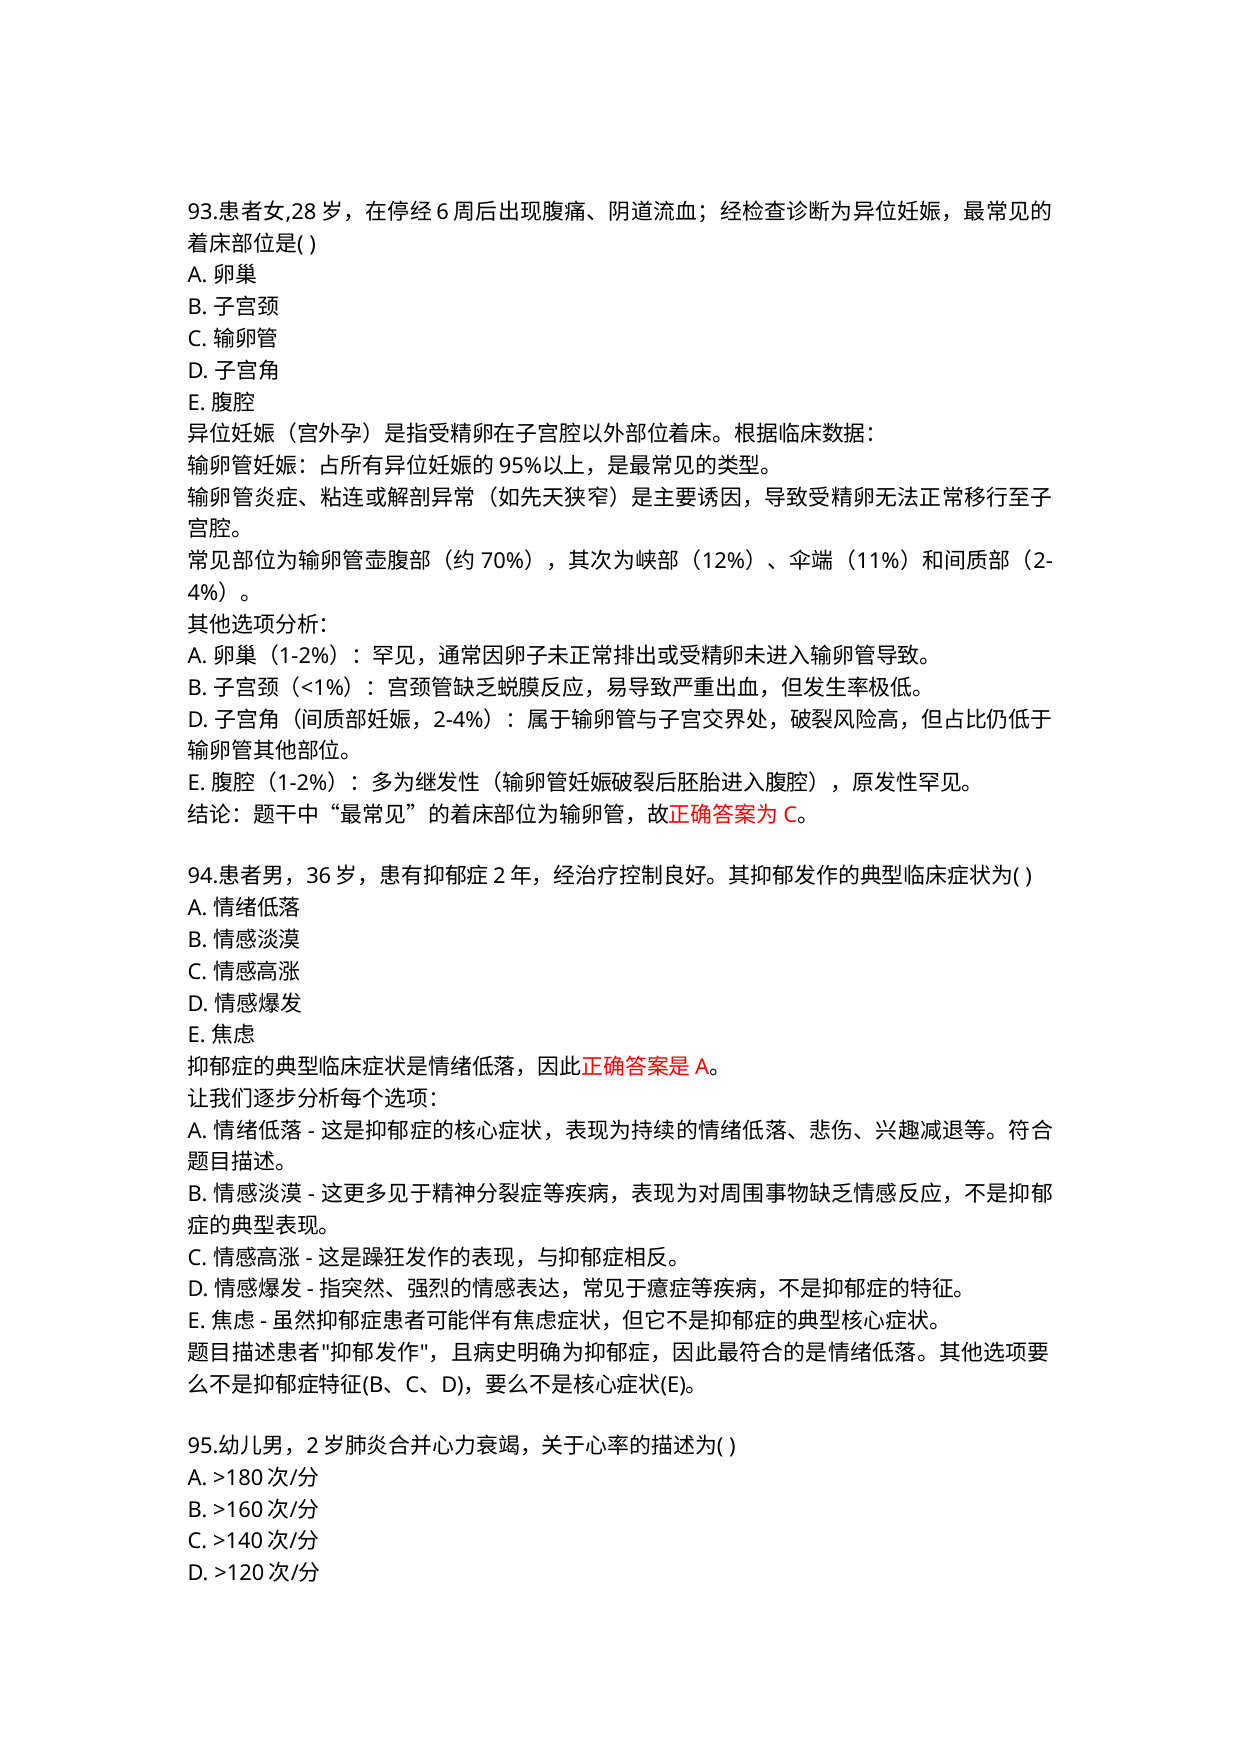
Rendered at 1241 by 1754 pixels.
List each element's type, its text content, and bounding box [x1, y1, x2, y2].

text A. 卵巢 [187, 257, 1053, 289]
text E. 腹腔（1-2%）：多为继发性（输卵管妊娠破裂后胚胎进入腹腔），原发性罕见。 [187, 765, 1053, 797]
text D. 子宫角（间质部妊娠，2-4%）：属于输卵管与子宫交界处，破裂风险高，但占比仍低于输卵管其他部位。 [187, 702, 1053, 765]
text 常见部位为输卵管壶腹部（约70%），其次为峡部（12%）、伞端（11%）和间质部（2-4%）。 [187, 543, 1053, 607]
text B. 情感淡漠 [187, 922, 1053, 954]
text C. 情感高涨 [187, 954, 1053, 986]
text 异位妊娠（宫外孕）是指受精卵在子宫腔以外部位着床。根据临床数据： [187, 416, 1053, 448]
text A. 卵巢（1-2%）：罕见，通常因卵子未正常排出或受精卵未进入输卵管导致。 [187, 638, 1053, 670]
text 94.患者男，36岁，患有抑郁症2年，经治疗控制良好。其抑郁发作的典型临床症状为( ) [187, 858, 1053, 890]
text B. 子宫颈 [187, 289, 1053, 321]
text B. 情感淡漠 - 这更多见于精神分裂症等疾病，表现为对周围事物缺乏情感反应，不是抑郁症的典型表现。 [187, 1176, 1053, 1239]
text A. 情绪低落 [187, 890, 1053, 922]
text 95.幼儿男，2岁肺炎合并心力衰竭，关于心率的描述为( ) [187, 1428, 1053, 1460]
text 输卵管妊娠：占所有异位妊娠的 95%以上，是最常见的类型。 [187, 448, 1053, 480]
text A. 情绪低落 - 这是抑郁症的核心症状，表现为持续的情绪低落、悲伤、兴趣减退等。符合题目描述。 [187, 1113, 1053, 1176]
text B. >160次/分 [187, 1492, 1053, 1523]
text D. 子宫角 [187, 353, 1053, 384]
text 输卵管炎症、粘连或解剖异常（如先天狭窄）是主要诱因，导致受精卵无法正常移行至子宫腔。 [187, 480, 1053, 543]
text 让我们逐步分析每个选项： [187, 1081, 1053, 1113]
text C. 情感高涨 - 这是躁狂发作的表现，与抑郁症相反。 [187, 1239, 1053, 1271]
text E. 焦虑 [187, 1017, 1053, 1049]
text E. 腹腔 [187, 384, 1053, 416]
text D. >120次/分 [187, 1555, 1053, 1587]
text D. 情感爆发 - 指突然、强烈的情感表达，常见于癔症等疾病，不是抑郁症的特征。 [187, 1271, 1053, 1303]
text C. >140次/分 [187, 1523, 1053, 1555]
text A. >180次/分 [187, 1460, 1053, 1492]
text 结论：题干中“最常见”的着床部位为输卵管，故正确答案为 C。 [187, 797, 1053, 829]
text E. 焦虑 - 虽然抑郁症患者可能伴有焦虑症状，但它不是抑郁症的典型核心症状。 [187, 1303, 1053, 1335]
text 题目描述患者"抑郁发作"，且病史明确为抑郁症，因此最符合的是情绪低落。其他选项要么不是抑郁症特征(B、C、D)，要么不是核心症状(E)。 [187, 1335, 1053, 1398]
text B. 子宫颈（<1%）：宫颈管缺乏蜕膜反应，易导致严重出血，但发生率极低。 [187, 670, 1053, 702]
text 抑郁症的典型临床症状是情绪低落，因此正确答案是A。 [187, 1049, 1053, 1081]
text C. 输卵管 [187, 321, 1053, 353]
text D. 情感爆发 [187, 986, 1053, 1017]
text 其他选项分析： [187, 607, 1053, 638]
text 93.患者女,28岁，在停经6周后出现腹痛、阴道流血；经检查诊断为异位妊娠，最常见的着床部位是( ) [187, 194, 1053, 257]
